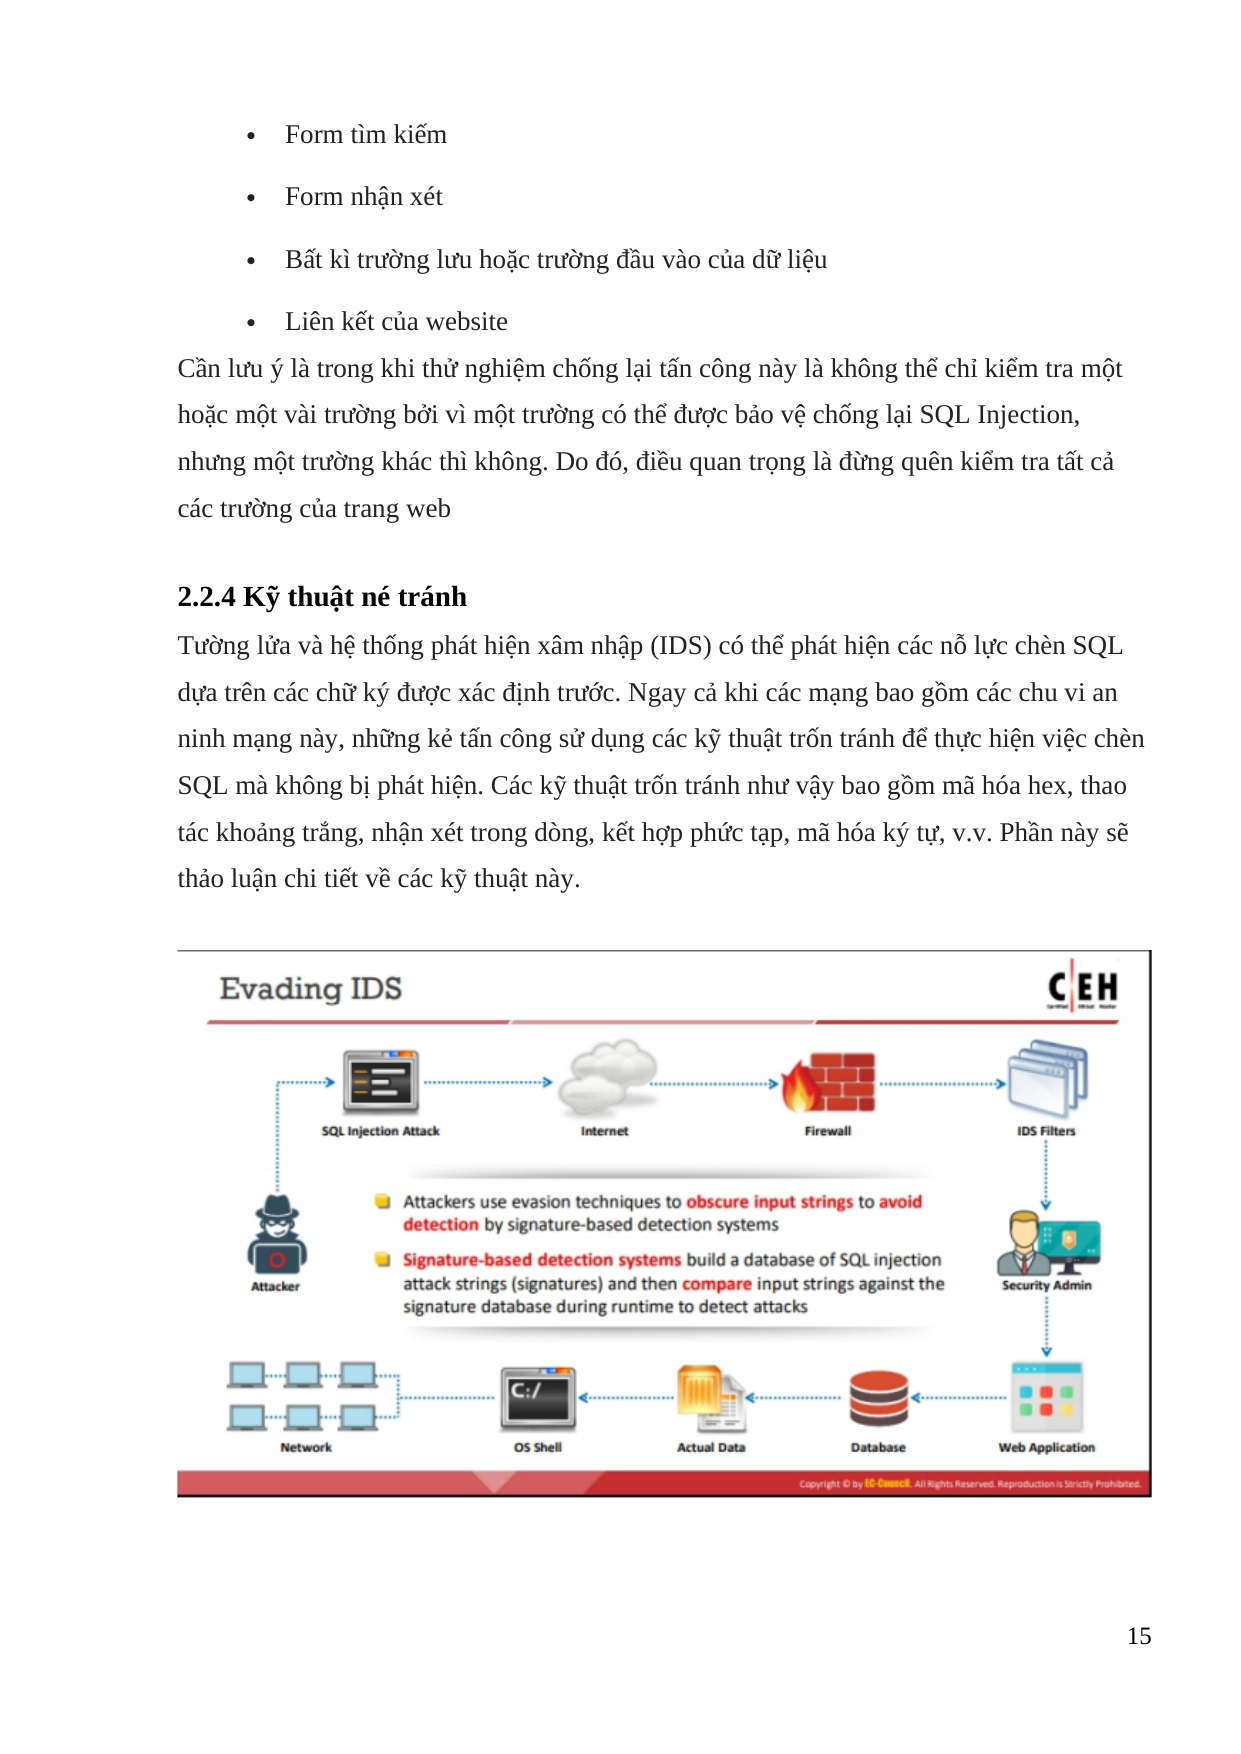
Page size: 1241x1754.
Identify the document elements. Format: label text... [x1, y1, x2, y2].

picture [177, 950, 1152, 1499]
text Cần lưu ý là trong khi thử nghiệm chống lại tấn công này là không thể chỉ kiểm tra một hoặc một vài trường bởi vì một trường có thể được bảo vệ chống lại SQL Injection, nhưng một trường khác thì không. Do đó, điều quan trọng là đừng quên kiểm tra tất cả các trường của trang web [177, 352, 1152, 523]
subtitle 2.2.4 Kỹ thuật né tránh [177, 579, 1152, 612]
list Liên kết của website [247, 305, 1152, 336]
list Form tìm kiếm [247, 118, 1152, 149]
text Tường lửa và hệ thống phát hiện xâm nhập (IDS) có thể phát hiện các nỗ lực chèn SQL dựa trên các chữ ký được xác định trước. Ngay cả khi các mạng bao gồm các chu vi an ninh mạng này, những kẻ tấn công sử dụng các kỹ thuật trốn tránh để thực hiện việc chèn SQL mà không bị phát hiện. Các kỹ thuật trốn tránh như vậy bao gồm mã hóa hex, thao tác khoảng trắng, nhận xét trong dòng, kết hợp phức tạp, mã hóa ký tự, v.v. Phần này sẽ thảo luận chi tiết về các kỹ thuật này. [177, 629, 1152, 894]
list Bất kì trường lưu hoặc trường đầu vào của dữ liệu [247, 243, 1152, 274]
list Form nhận xét [247, 180, 1152, 212]
